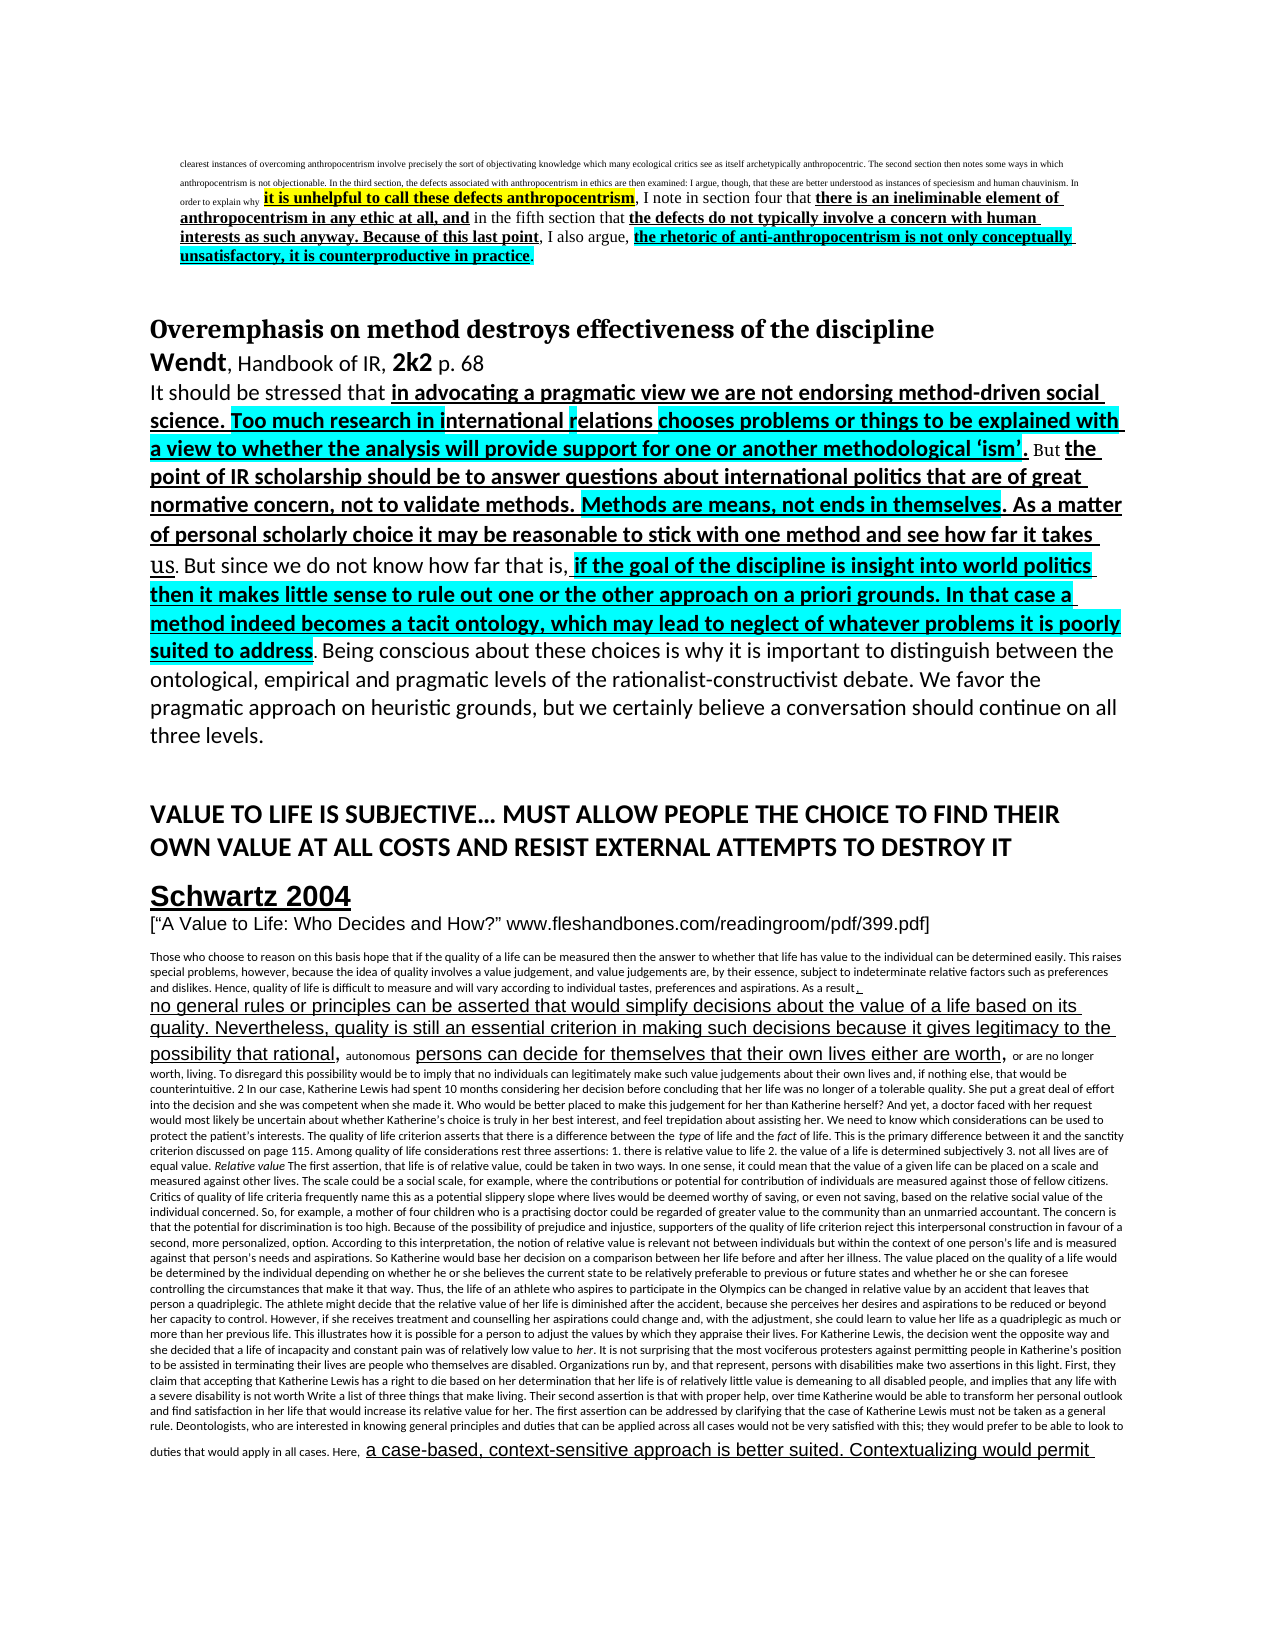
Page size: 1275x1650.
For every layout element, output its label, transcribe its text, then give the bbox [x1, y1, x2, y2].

text Overemphasis on method destroys effectiveness of the discipline [150, 314, 1125, 345]
text Schwartz 2004 [150, 879, 1020, 912]
text [“A Value to Life: Who Decides and How?” www.fleshandbones.com/readingroom/pdf/399.pdf] [150, 912, 1020, 934]
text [180, 150, 1095, 265]
subtitle VALUE TO LIFE IS SUBJECTIVE… MUST ALLOW PEOPLE THE CHOICE TO FIND THEIR OWN VALUE AT ALL COSTS AND RESIST EXTERNAL ATTEMPTS TO DESTROY IT [150, 798, 1125, 864]
text It should be stressed that in advocating a pragmatic view we are not endorsing method-driven social science. Too much research in international relations chooses problems or things to be explained with a view to whether the analysis will provide support for one or another methodological ‘ism’. But the point of IR scholarship should be to answer questions about international politics that are of great normative concern, not to validate methods. Methods are means, not ends in themselves. As a matter of personal scholarly choice it may be reasonable to stick with one method and see how far it takes us. But since we do not know how far that is, if the goal of the discipline is insight into world politics then it makes little sense to rule out one or the other approach on a priori grounds. In that case a method indeed becomes a tacit ontology, which may lead to neglect of whatever problems it is poorly suited to address. Being conscious about these choices is why it is important to distinguish between the ontological, empirical and pragmatic levels of the rationalist-constructivist debate. We favor the pragmatic approach on heuristic grounds, but we certainly believe a conversation should continue on all three levels. [150, 432, 1125, 749]
text Those who choose to reason on this basis hope that if the quality of a life can be measured then the answer to whether that life has value to the individual can be determined easily. This raises special problems, however, because the idea of quality involves a value judgement, and value judgements are, by their essence, subject to indeterminate relative factors such as preferences and dislikes. Hence, quality of life is difficult to measure and will vary according to individual tastes, preferences and aspirations. As a result, [150, 949, 1125, 995]
text Wendt, Handbook of IR, 2k2 p. 68 [150, 345, 1125, 378]
